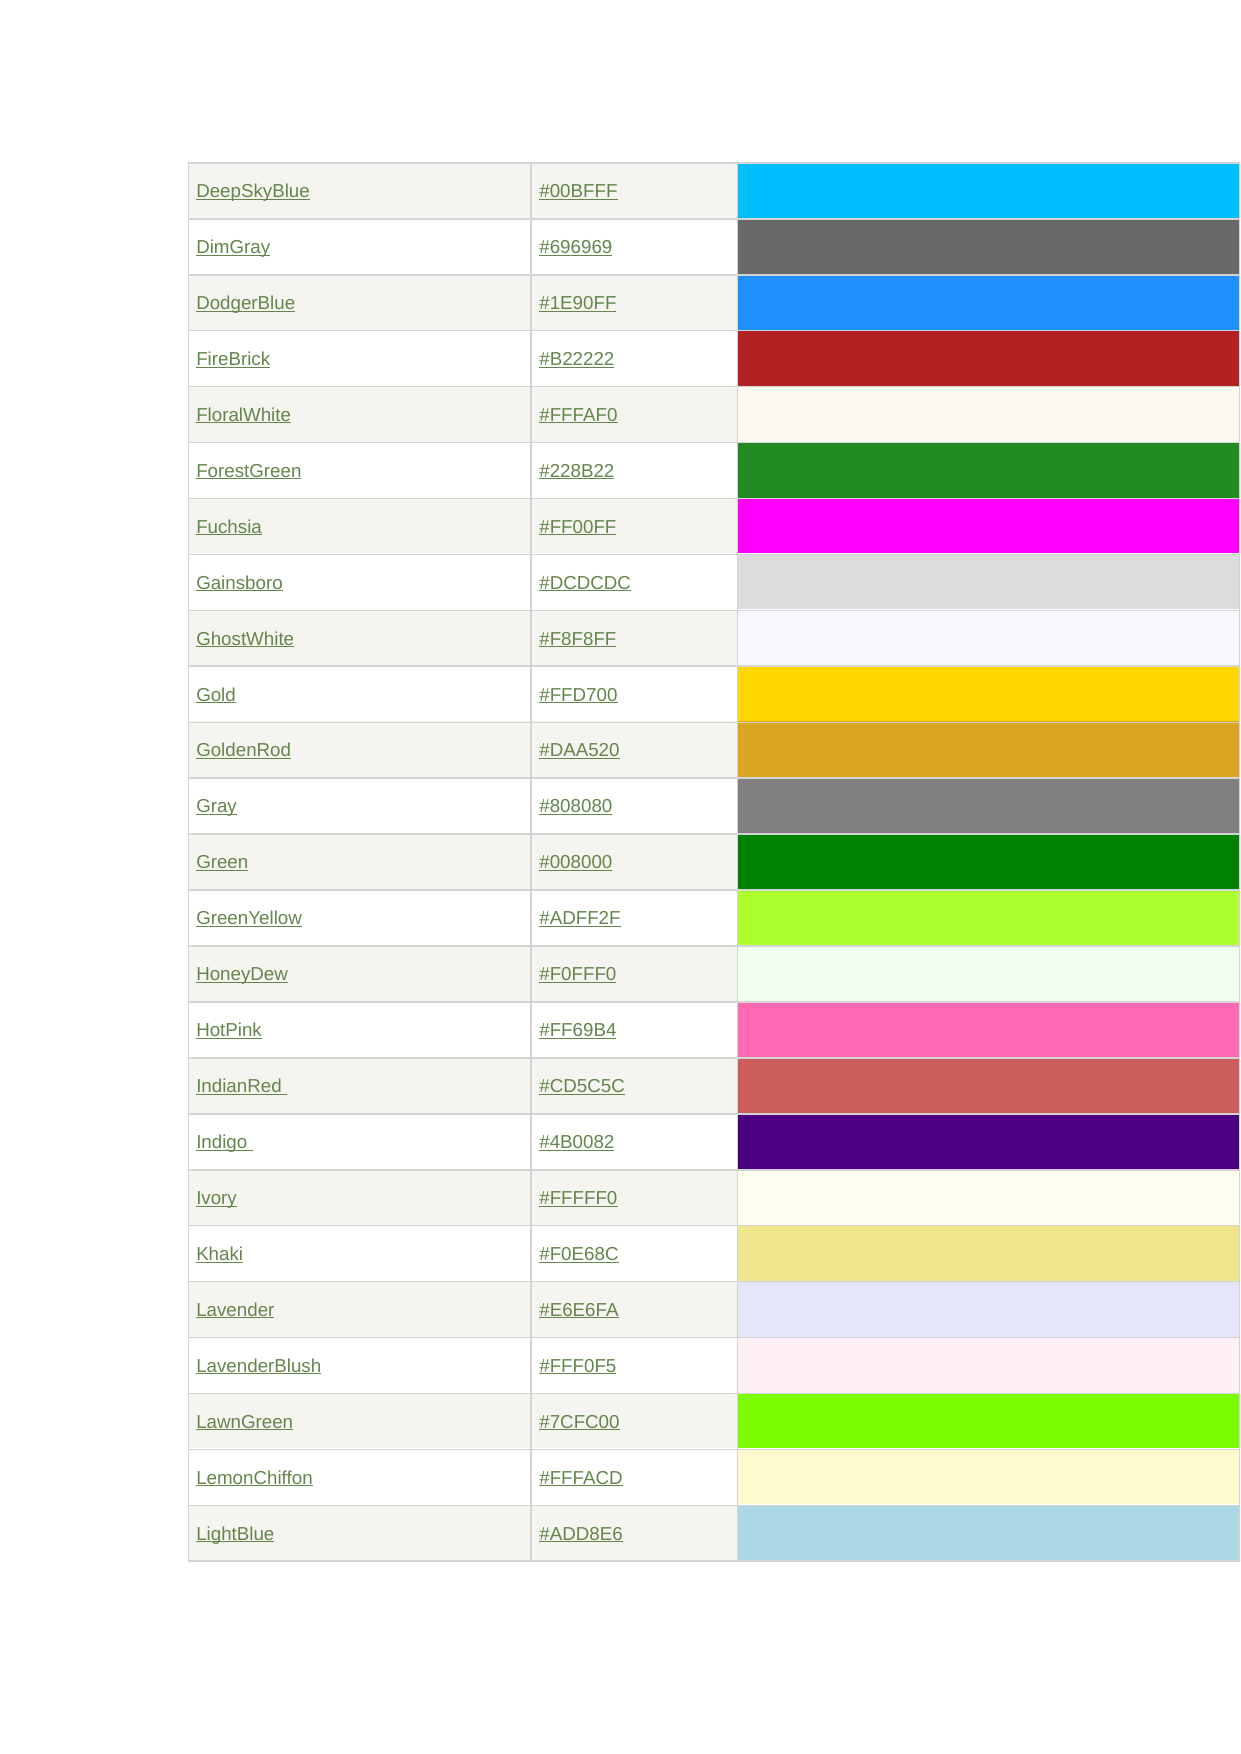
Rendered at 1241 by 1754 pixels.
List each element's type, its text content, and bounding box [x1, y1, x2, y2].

table_cell #228B22 [532, 443, 737, 498]
table_cell HotPink [189, 1003, 530, 1057]
table_cell #ADFF2F [532, 891, 737, 945]
table_cell #DCDCDC [532, 555, 737, 609]
table_cell #FFD700 [532, 667, 737, 721]
table_cell #FF69B4 [532, 1003, 737, 1057]
table_cell [738, 499, 1239, 553]
table_cell #808080 [532, 779, 737, 833]
table_cell #F8F8FF [532, 611, 737, 665]
table_cell #F0E68C [532, 1226, 737, 1281]
table_cell #DAA520 [532, 723, 737, 777]
table_cell #FFFFF0 [532, 1171, 737, 1225]
table_cell #4B0082 [532, 1115, 737, 1169]
table_cell DimGray [189, 220, 530, 274]
table_cell GreenYellow [189, 891, 530, 945]
table_cell [738, 276, 1239, 330]
table_cell #696969 [532, 220, 737, 274]
table_cell [738, 1282, 1239, 1337]
table_cell Gainsboro [189, 555, 530, 609]
table_cell Gray [189, 779, 530, 833]
table_cell #FFFACD [532, 1450, 737, 1504]
table_cell Khaki [189, 1226, 530, 1281]
table_cell [738, 723, 1239, 777]
table_cell [738, 1450, 1239, 1504]
table_cell Gold [189, 667, 530, 721]
table_cell [738, 331, 1239, 386]
table_cell #B22222 [532, 331, 737, 386]
table_cell #FF00FF [532, 499, 737, 553]
table_cell [738, 1338, 1239, 1393]
table_cell #ADD8E6 [532, 1506, 737, 1560]
table_cell Ivory [189, 1171, 530, 1225]
table_cell DeepSkyBlue [189, 164, 530, 218]
table_cell [738, 1394, 1239, 1448]
table_cell [738, 779, 1239, 833]
table_cell Lavender [189, 1282, 530, 1337]
table_cell #00BFFF [532, 164, 737, 218]
table_cell DodgerBlue [189, 276, 530, 330]
table_cell #7CFC00 [532, 1394, 737, 1448]
table_cell [738, 555, 1239, 609]
table_cell LightBlue [189, 1506, 530, 1560]
table_cell HoneyDew [189, 947, 530, 1001]
table_cell LawnGreen [189, 1394, 530, 1448]
table_cell IndianRed [189, 1059, 530, 1113]
table_cell [738, 611, 1239, 665]
table_cell [738, 667, 1239, 721]
table_cell Fuchsia [189, 499, 530, 553]
table_cell LavenderBlush [189, 1338, 530, 1393]
table_cell #FFF0F5 [532, 1338, 737, 1393]
table_cell Indigo [189, 1115, 530, 1169]
table_cell [738, 1226, 1239, 1281]
table_cell #FFFAF0 [532, 387, 737, 442]
table_cell [738, 835, 1239, 889]
table_cell [738, 947, 1239, 1001]
table_cell [738, 1171, 1239, 1225]
table_cell GhostWhite [189, 611, 530, 665]
table_cell [738, 891, 1239, 945]
table_cell [738, 1059, 1239, 1113]
table_cell GoldenRod [189, 723, 530, 777]
table_cell #CD5C5C [532, 1059, 737, 1113]
table_cell Green [189, 835, 530, 889]
table_cell [738, 1506, 1239, 1560]
table_cell [738, 387, 1239, 442]
table_cell [738, 1003, 1239, 1057]
table_cell [738, 443, 1239, 498]
table_cell ForestGreen [189, 443, 530, 498]
table_cell [738, 164, 1239, 218]
table_cell FireBrick [189, 331, 530, 386]
table_cell #008000 [532, 835, 737, 889]
table_cell LemonChiffon [189, 1450, 530, 1504]
table_cell #E6E6FA [532, 1282, 737, 1337]
table_cell [738, 220, 1239, 274]
table_cell FloralWhite [189, 387, 530, 442]
table_cell [738, 1115, 1239, 1169]
table_cell #F0FFF0 [532, 947, 737, 1001]
table_cell #1E90FF [532, 276, 737, 330]
